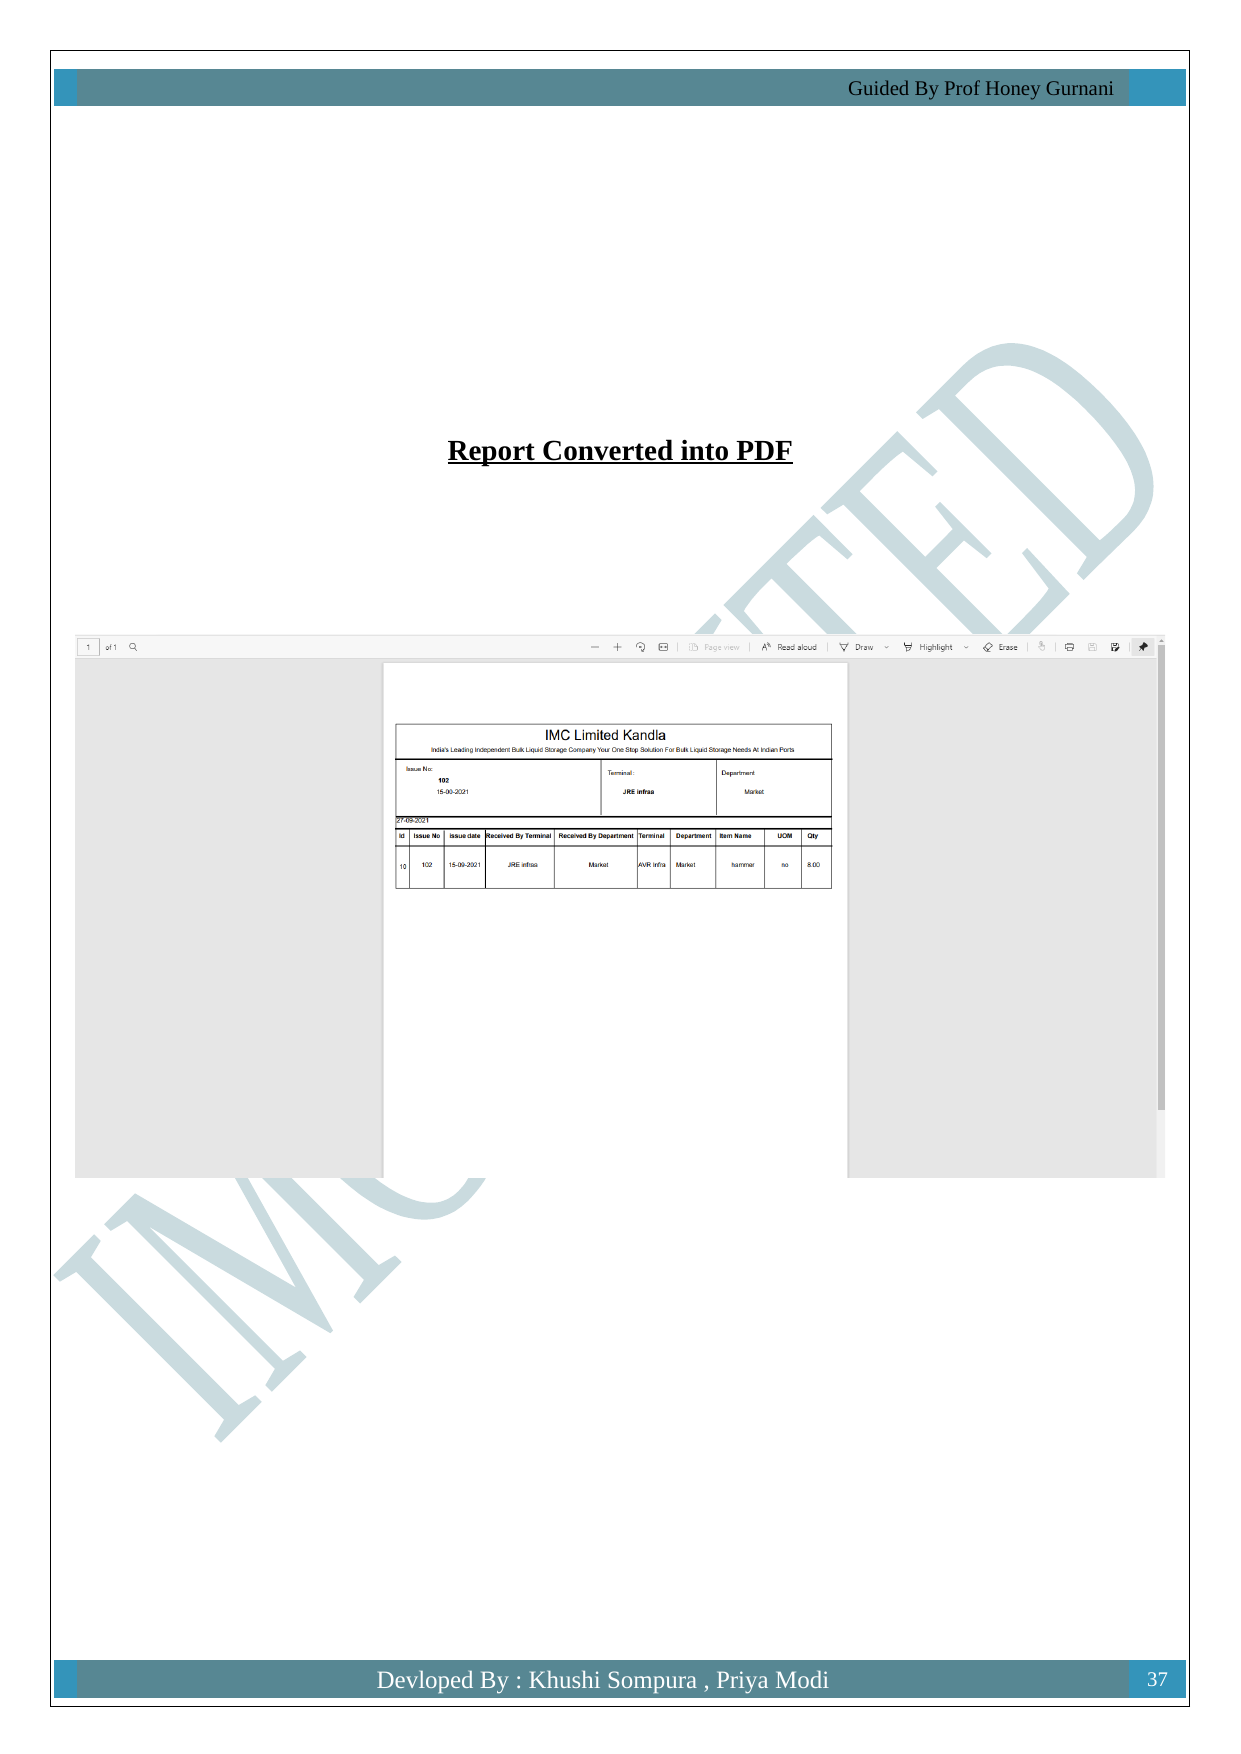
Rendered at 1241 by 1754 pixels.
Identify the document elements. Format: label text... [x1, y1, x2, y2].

picture [75, 634, 1166, 1178]
text Report Converted into PDF [75, 433, 1165, 466]
